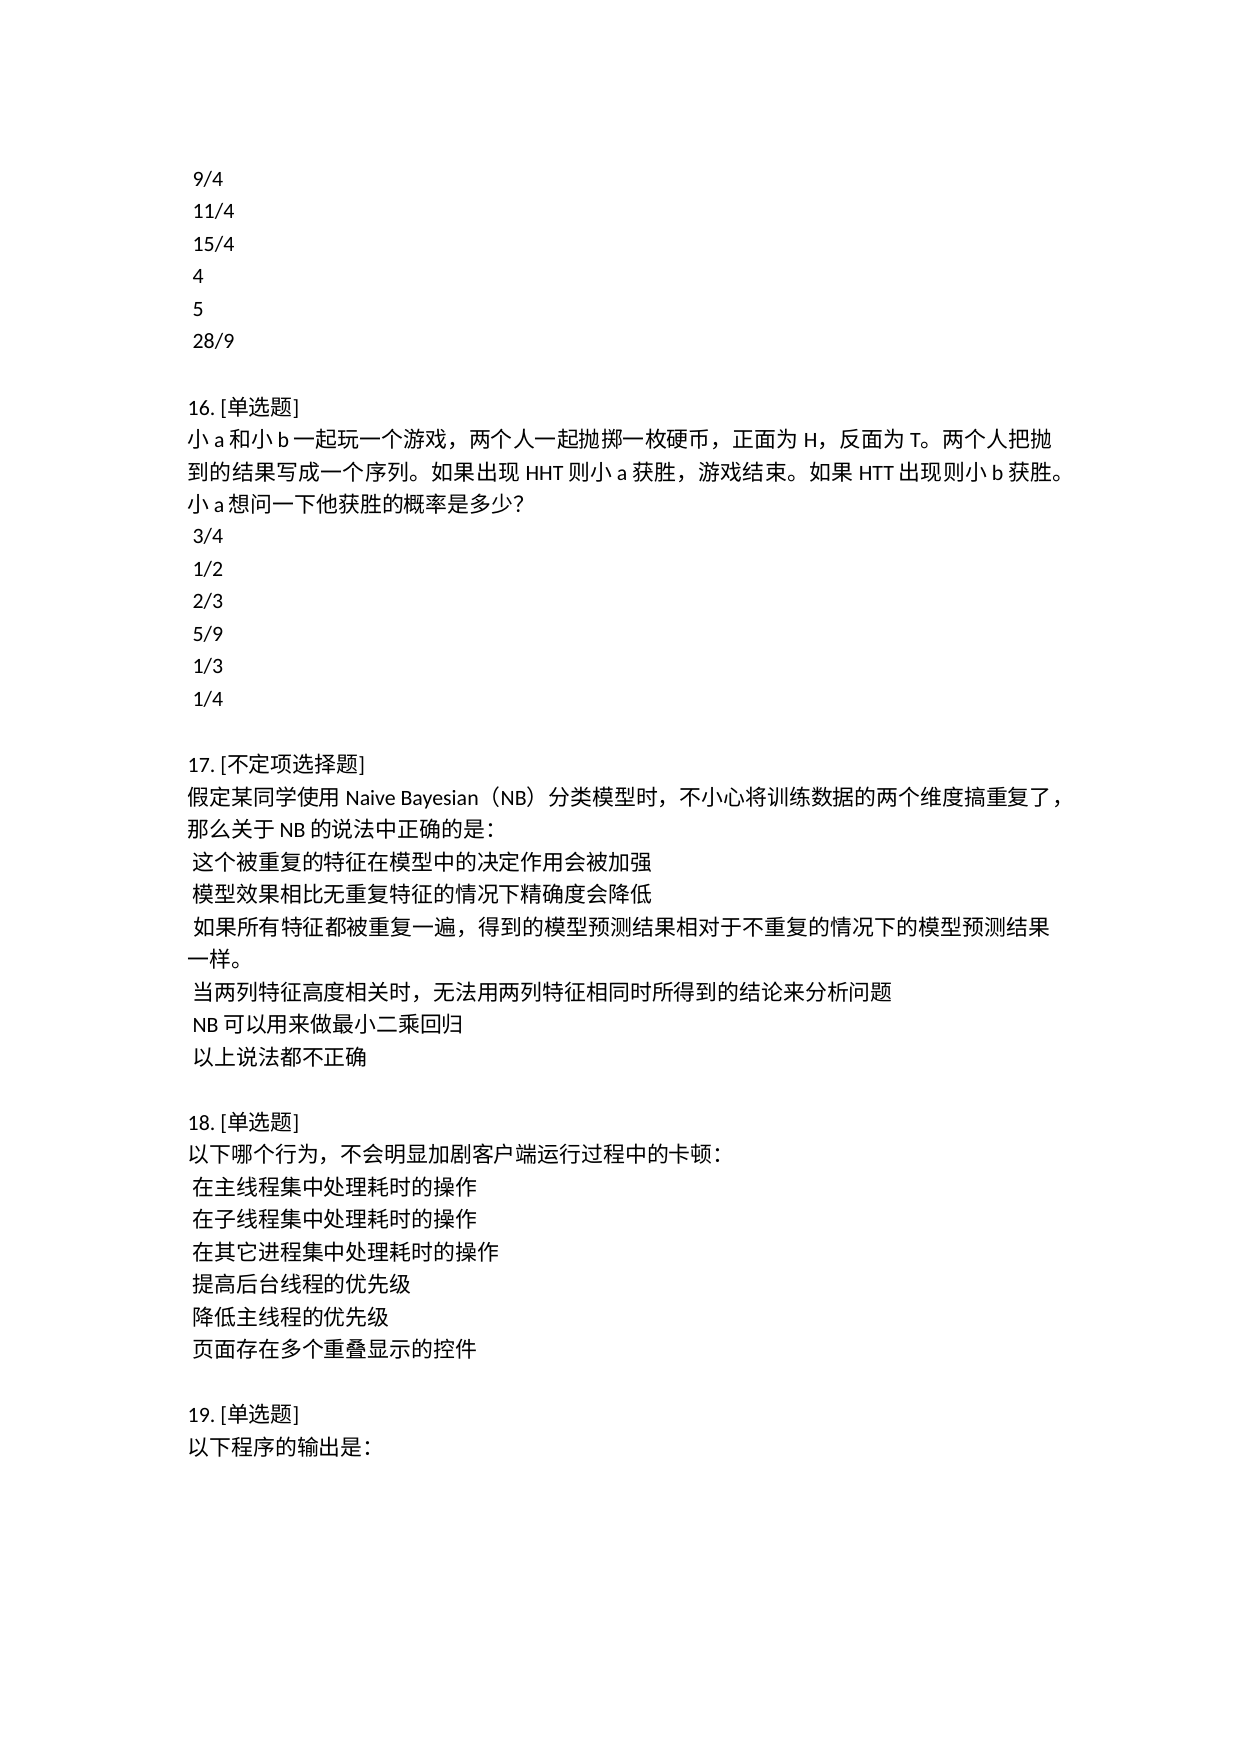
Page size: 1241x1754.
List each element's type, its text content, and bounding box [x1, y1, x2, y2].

text 5/9 [187, 617, 1053, 649]
text 这个被重复的特征在模型中的决定作用会被加强 [187, 844, 1053, 877]
text 小a和小b一起玩一个游戏，两个人一起抛掷一枚硬币，正面为H，反面为T。两个人把抛到的结果写成一个序列。如果出现HHT则小a获胜，游戏结束。如果HTT出现则小b获胜。小a想问一下他获胜的概率是多少？ [187, 422, 1053, 519]
text 19. [单选题] [187, 1397, 1053, 1429]
text 当两列特征高度相关时，无法用两列特征相同时所得到的结论来分析问题 [187, 974, 1053, 1007]
text 15/4 [187, 227, 1053, 259]
text 1/2 [187, 552, 1053, 584]
text 18. [单选题] [187, 1104, 1053, 1137]
text 以下哪个行为，不会明显加剧客户端运行过程中的卡顿： [187, 1137, 1053, 1169]
text 1/3 [187, 649, 1053, 682]
text 4 [187, 259, 1053, 292]
text 17. [不定项选择题] [187, 747, 1053, 779]
text 在其它进程集中处理耗时的操作 [187, 1234, 1053, 1267]
text NB可以用来做最小二乘回归 [187, 1007, 1053, 1039]
text 页面存在多个重叠显示的控件 [187, 1332, 1053, 1364]
text 2/3 [187, 584, 1053, 617]
text 5 [187, 292, 1053, 324]
text 假定某同学使用Naive Bayesian（NB）分类模型时，不小心将训练数据的两个维度搞重复了，那么关于NB的说法中正确的是： [187, 779, 1053, 844]
text 降低主线程的优先级 [187, 1299, 1053, 1332]
text 11/4 [187, 194, 1053, 227]
text 3/4 [187, 519, 1053, 552]
text 如果所有特征都被重复一遍，得到的模型预测结果相对于不重复的情况下的模型预测结果一样。 [187, 909, 1053, 974]
text 模型效果相比无重复特征的情况下精确度会降低 [187, 877, 1053, 909]
text 28/9 [187, 324, 1053, 357]
text 在子线程集中处理耗时的操作 [187, 1202, 1053, 1234]
text 以下程序的输出是： [187, 1429, 1053, 1462]
text 提高后台线程的优先级 [187, 1267, 1053, 1299]
text 9/4 [187, 162, 1053, 194]
text 在主线程集中处理耗时的操作 [187, 1169, 1053, 1202]
text 16. [单选题] [187, 389, 1053, 422]
text 1/4 [187, 682, 1053, 714]
text 以上说法都不正确 [187, 1039, 1053, 1072]
